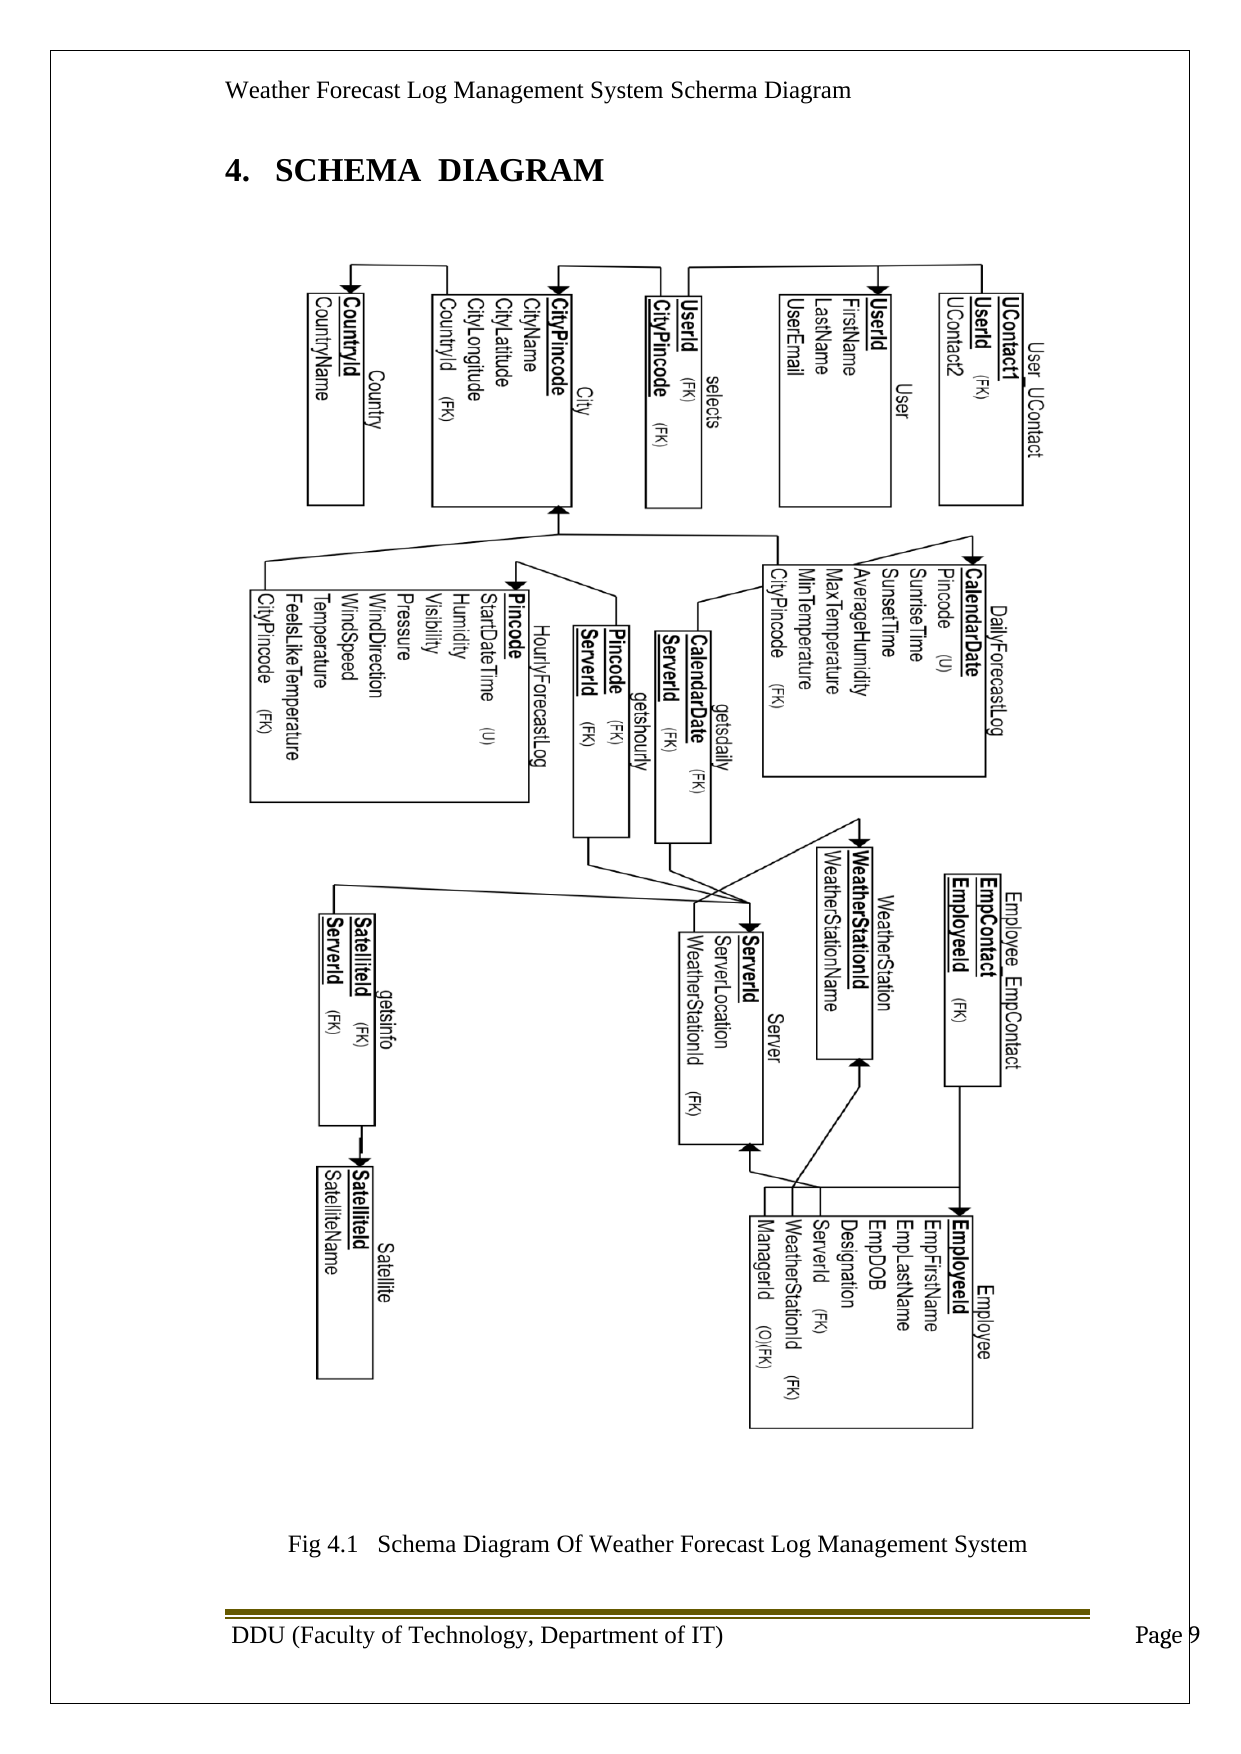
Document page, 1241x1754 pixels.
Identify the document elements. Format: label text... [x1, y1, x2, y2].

picture [238, 230, 1063, 1436]
text 4. SCHEMA DIAGRAM [225, 150, 1090, 188]
